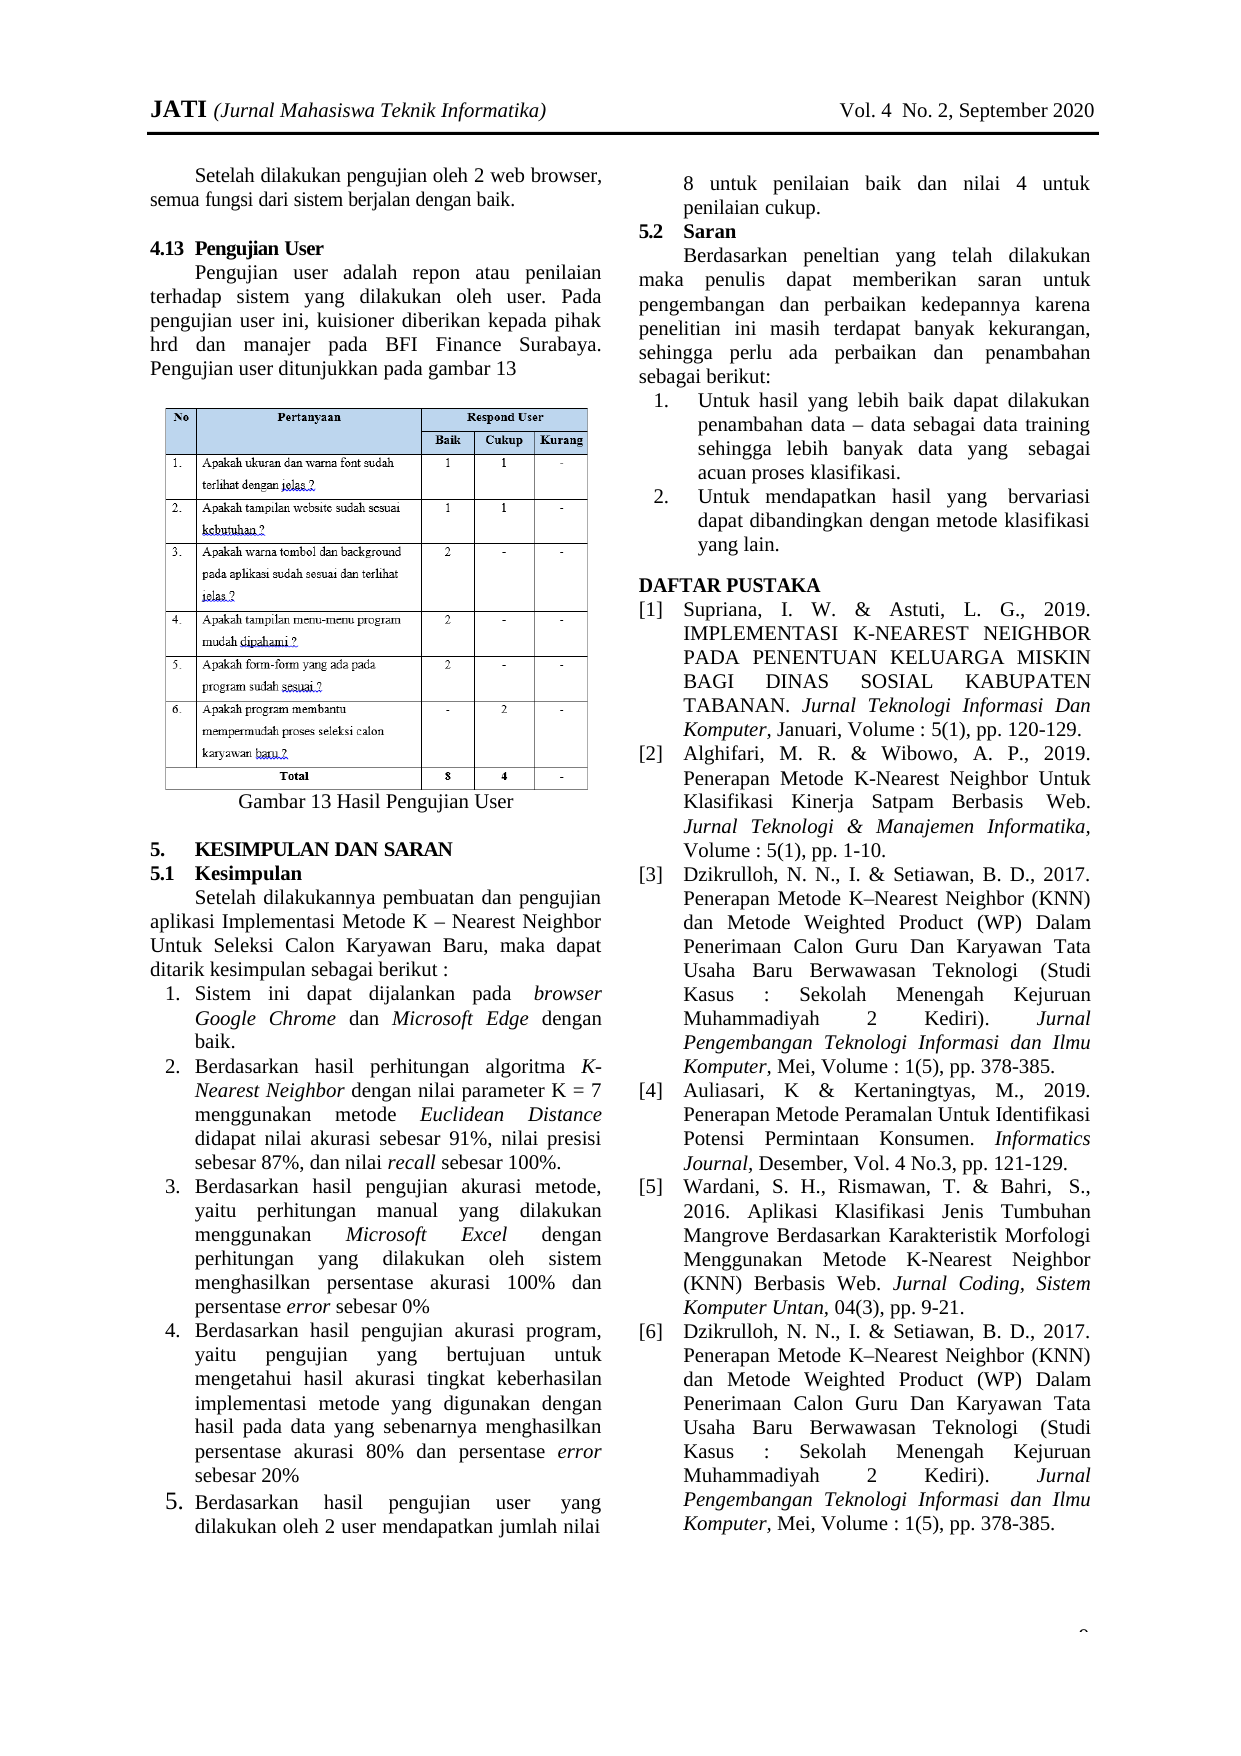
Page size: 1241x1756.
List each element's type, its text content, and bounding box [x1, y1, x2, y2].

list Berdasarkan hasil pengujian user yang dilakukan oleh 2 user mendapatkan jumlah nilai [165, 1488, 601, 1538]
list Berdasarkan hasil perhitungan algoritma K- Nearest Neighbor dengan nilai parameter K = 7 menggunakan metode Euclidean Distance didapat nilai akurasi sebesar 91%, nilai presisi sebesar 87%, dan nilai recall sebesar 100%. [165, 1053, 602, 1174]
list Dzikrulloh, N. N., I. & Setiawan, B. D., 2017. Penerapan Metode K–Nearest Neighbor (KNN) dan Metode Weighted Product (WP) Dalam Penerimaan Calon Guru Dan Karyawan Tata Usaha Baru Berwawasan Teknologi (Studi Kasus : Sekolah Menengah Kejuruan Muhammadiyah 2 Kediri). Jurnal Pengembangan Teknologi Informasi dan Ilmu Komputer, Mei, Volume : 1(5), pp. 378-385. [638, 1319, 1091, 1535]
list Auliasari, K & Kertaningtyas, M., 2019. Penerapan Metode Peramalan Untuk Identifikasi Potensi Permintaan Konsumen. Informatics Journal, Desember, Vol. 4 No.3, pp. 121-129. [638, 1078, 1091, 1174]
subtitle DAFTAR PUSTAKA [638, 573, 1121, 597]
list Wardani, S. H., Rismawan, T. & Bahri, S., 2016. Aplikasi Klasifikasi Jenis Tumbuhan Mangrove Berdasarkan Karakteristik Morfologi Menggunakan Metode K-Nearest Neighbor (KNN) Berbasis Web. Jurnal Coding, Sistem Komputer Untan, 04(3), pp. 9-21. [638, 1174, 1091, 1319]
list Alghifari, M. R. & Wibowo, A. P., 2019. Penerapan Metode K-Nearest Neighbor Untuk Klasifikasi Kinerja Satpam Berbasis Web. Jurnal Teknologi & Manajemen Informatika, Volume : 5(1), pp. 1-10. [638, 741, 1091, 862]
list Berdasarkan hasil pengujian akurasi metode, yaitu perhitungan manual yang dilakukan menggunakan Microsoft Excel dengan perhitungan yang dilakukan oleh sistem menghasilkan persentase akurasi 100% dan persentase error sebesar 0% [165, 1174, 602, 1318]
text Setelah dilakukannya pembuatan dan pengujian aplikasi Implementasi Metode K – Nearest Neighbor Untuk Seleksi Calon Karyawan Baru, maka dapat ditarik kesimpulan sebagai berikut : [150, 885, 601, 981]
subtitle Pengujian User [150, 236, 606, 260]
list Berdasarkan hasil pengujian akurasi program, yaitu pengujian yang bertujuan untuk mengetahui hasil akurasi tingkat keberhasilan implementasi metode yang digunakan dengan hasil pada data yang sebenarnya menghasilkan persentase akurasi 80% dan persentase error sebesar 20% [165, 1318, 602, 1487]
list Untuk mendapatkan hasil yang bervariasi dapat dibandingkan dengan metode klasifikasi yang lain. [653, 484, 1090, 556]
picture [165, 408, 588, 790]
text 8 untuk penilaian baik dan nilai 4 untuk penilaian cukup. [683, 171, 1090, 219]
list Dzikrulloh, N. N., I. & Setiawan, B. D., 2017. Penerapan Metode K–Nearest Neighbor (KNN) dan Metode Weighted Product (WP) Dalam Penerimaan Calon Guru Dan Karyawan Tata Usaha Baru Berwawasan Teknologi (Studi Kasus : Sekolah Menengah Kejuruan Muhammadiyah 2 Kediri). Jurnal Pengembangan Teknologi Informasi dan Ilmu Komputer, Mei, Volume : 1(5), pp. 378-385. [638, 862, 1091, 1078]
text Pengujian user adalah repon atau penilaian terhadap sistem yang dilakukan oleh user. Pada pengujian user ini, kuisioner diberikan kepada pihak hrd dan manajer pada BFI Finance Surabaya. Pengujian user ditunjukkan pada gambar 13 [150, 260, 602, 380]
list Sistem ini dapat dijalankan pada browser Google Chrome dan Microsoft Edge dengan baik. [165, 981, 602, 1053]
list Kesimpulan [150, 861, 606, 885]
subtitle Saran [638, 220, 1121, 243]
text Setelah dilakukan pengujian oleh 2 web browser, semua fungsi dari sistem berjalan dengan baik. [150, 163, 602, 211]
subtitle KESIMPULAN DAN SARAN [150, 837, 606, 861]
list Supriana, I. W. & Astuti, L. G., 2019. IMPLEMENTASI K-NEAREST NEIGHBOR PADA PENENTUAN KELUARGA MISKIN BAGI DINAS SOSIAL KABUPATEN TABANAN. Jurnal Teknologi Informasi Dan Komputer, Januari, Volume : 5(1), pp. 120-129. [638, 597, 1091, 741]
text Berdasarkan peneltian yang telah dilakukan maka penulis dapat memberikan saran untuk pengembangan dan perbaikan kedepannya karena penelitian ini masih terdapat banyak kekurangan, sehingga perlu ada perbaikan dan penambahan sebagai berikut: [638, 243, 1090, 388]
list Untuk hasil yang lebih baik dapat dilakukan penambahan data – data sebagai data training sehingga lebih banyak data yang sebagai acuan proses klasifikasi. [653, 388, 1090, 484]
